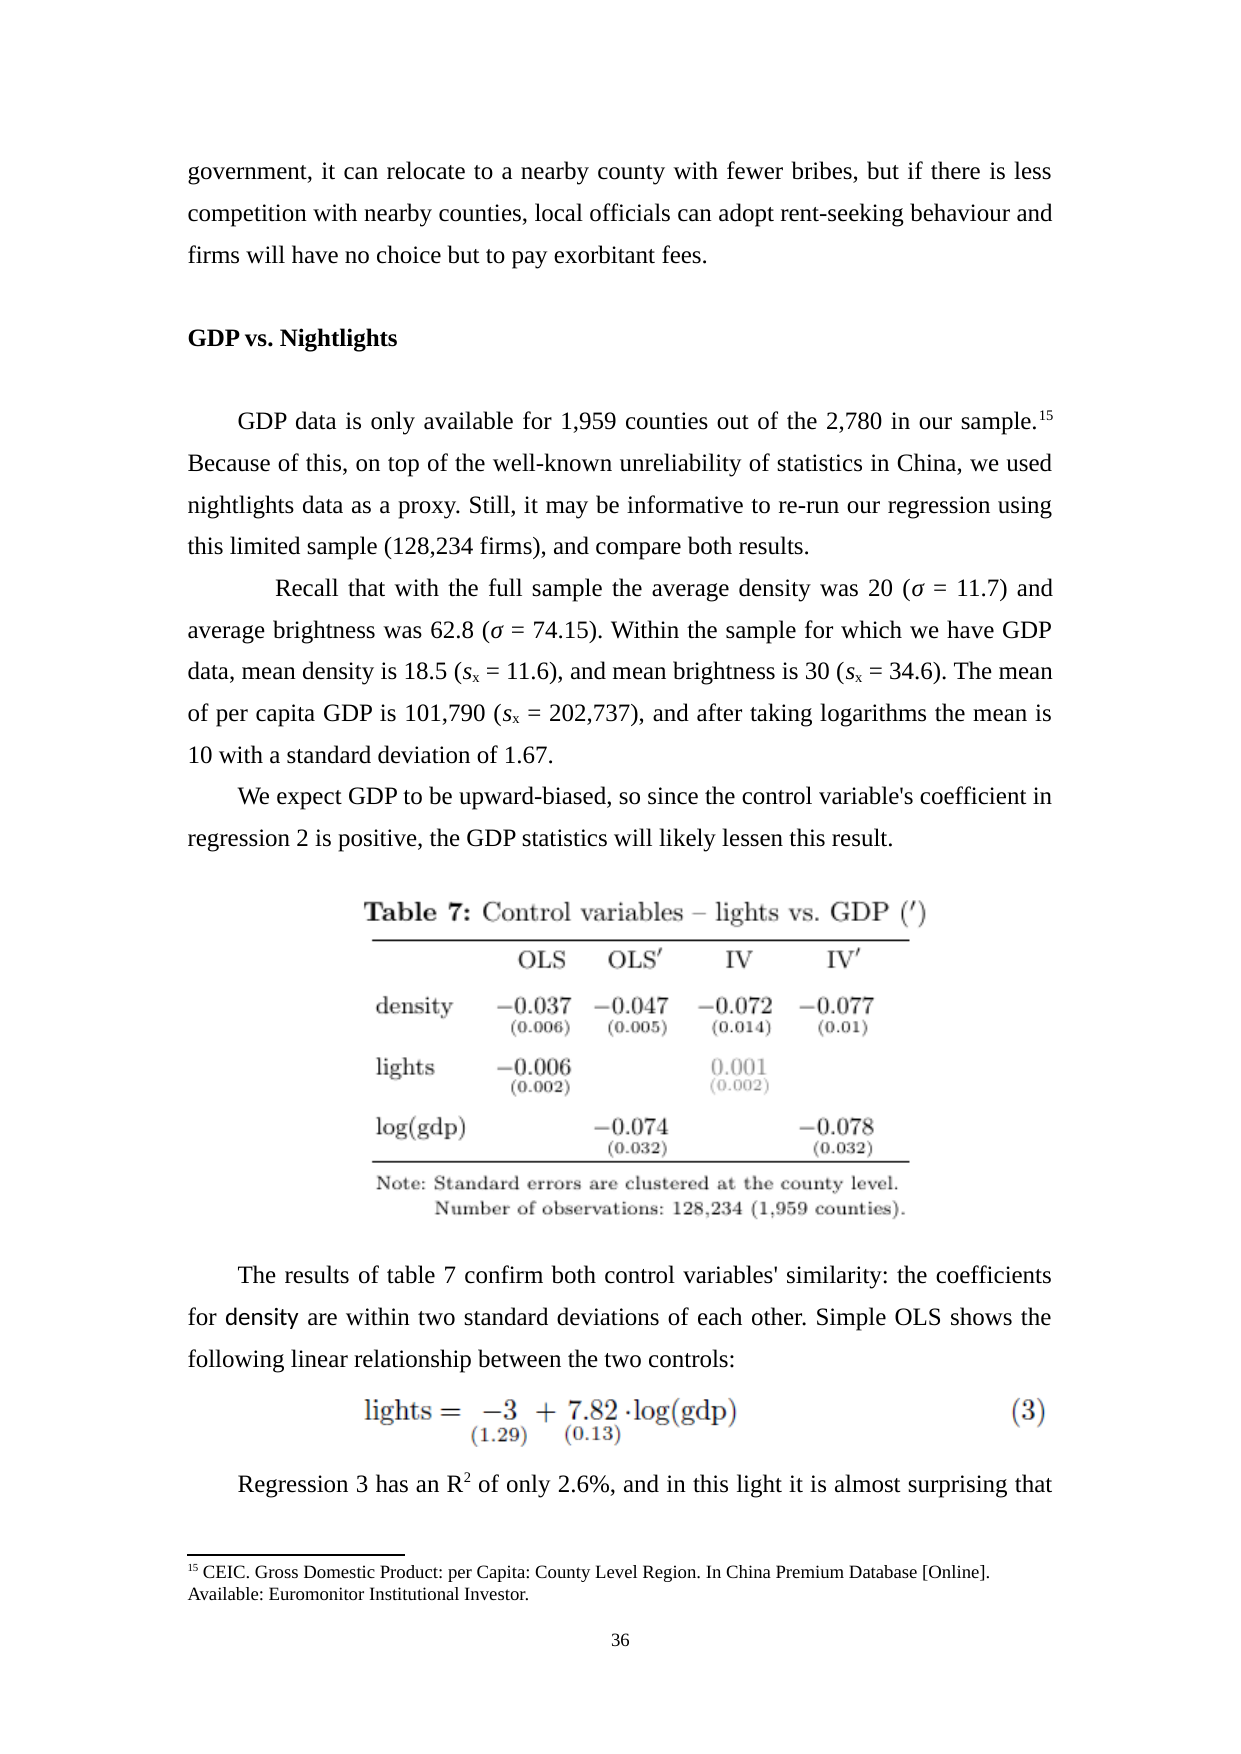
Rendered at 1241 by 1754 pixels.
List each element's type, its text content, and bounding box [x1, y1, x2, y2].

picture [363, 900, 927, 1221]
text GDP vs. Nightlights [187, 317, 1053, 358]
text We expect GDP to be upward-biased, so since the control variable's coefficient in regression 2 is positive, the GDP statistics will likely lessen this result. [187, 775, 1053, 858]
text Recall that with the full sample the average density was 20 (σ = 11.7) and average brightness was 62.8 (σ = 74.15). Within the sample for which we have GDP data, mean density is 18.5 (sx = 11.6), and mean brightness is 30 (sx = 34.6). The mean of per capita GDP is 101,790 (sx = 202,737), and after taking logarithms the mean is 10 with a standard deviation of 1.67. [187, 567, 1053, 775]
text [187, 1462, 1053, 1504]
text GDP data is only available for 1,959 counties out of the 2,780 in our sample. Because of this, on top of the well-known unreliability of statistics in China, we used nightlights data as a proxy. Still, it may be informative to re-run our regression using this limited sample (128,234 firms), and compare both results. [187, 400, 1053, 567]
picture [359, 1390, 1050, 1451]
text The results of table 7 confirm both control variables' similarity: the coefficients for density are within two standard deviations of each other. Simple OLS shows the following linear relationship between the two controls: [187, 1254, 1053, 1379]
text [187, 150, 1053, 275]
